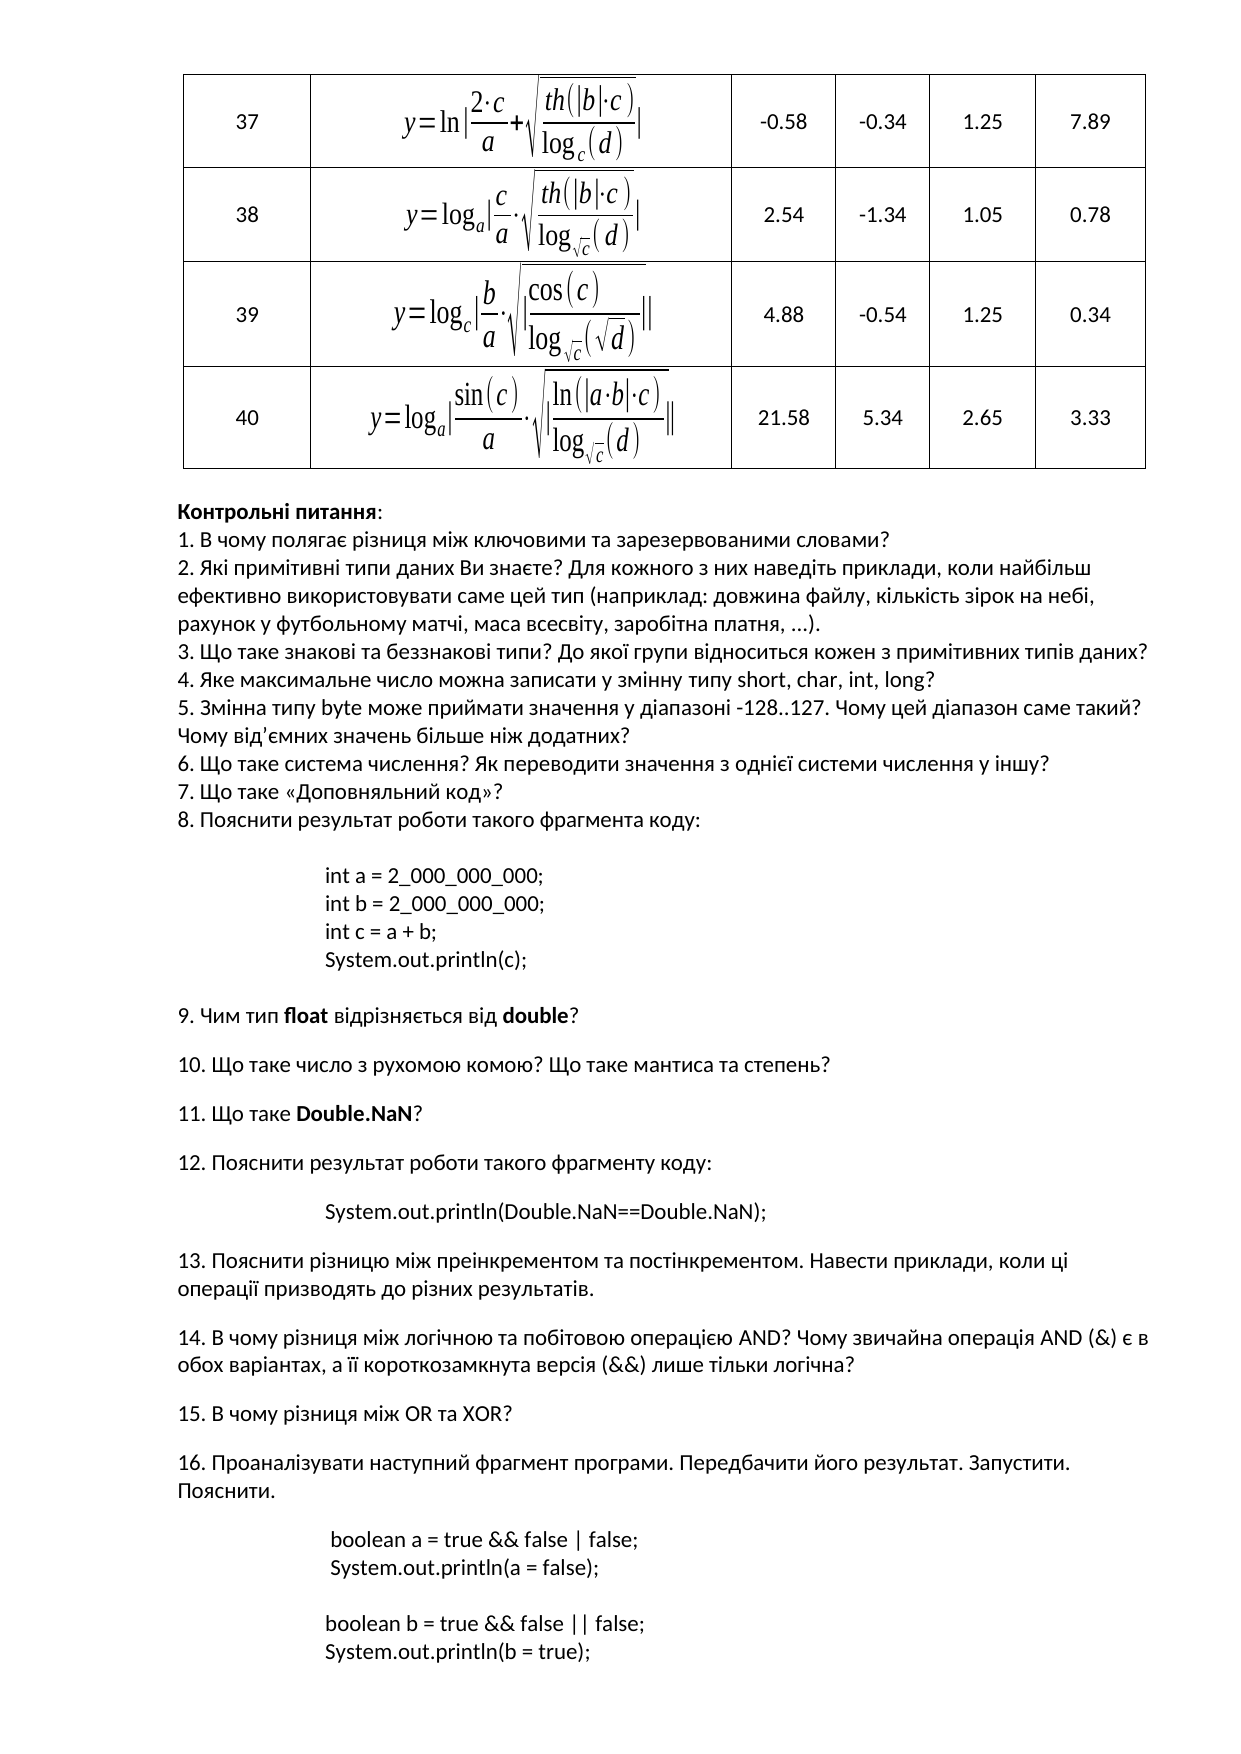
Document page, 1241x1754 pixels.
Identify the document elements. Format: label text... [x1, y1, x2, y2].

table_cell 1.05 [930, 168, 1035, 261]
text 5. Змінна типу byte може приймати значення у діапазоні -128..127. Чому цей діапазон саме такий? Чому від’ємних значень більше ніж додатних? [177, 693, 1152, 749]
table_cell -0.34 [836, 75, 929, 167]
table_cell [311, 75, 731, 167]
text int b = 2_000_000_000; [325, 889, 1152, 917]
table_cell 3.33 [1036, 367, 1145, 468]
text Контрольні питання: [177, 497, 1152, 525]
text 14. В чому різниця між логічною та побітовою операцією AND? Чому звичайна операція AND (&) є в обох варіантах, а її короткозамкнута версія (&&) лише тільки логічна? [177, 1323, 1152, 1379]
table_cell 1.25 [930, 262, 1035, 366]
text 13. Пояснити різницю між преінкрементом та постінкрементом. Навести приклади, коли ці операції призводять до різних результатів. [177, 1246, 1152, 1302]
table_cell 39 [184, 262, 310, 366]
table_cell -1.34 [836, 168, 929, 261]
text 12. Пояснити результат роботи такого фрагменту коду: [177, 1148, 1152, 1176]
table_cell 38 [184, 168, 310, 261]
text boolean b = true && false || false; [325, 1609, 1152, 1637]
text 7. Що таке «Доповняльний код»? [177, 777, 1152, 805]
text 6. Що таке система числення? Як переводити значення з однієї системи числення у іншу? [177, 749, 1152, 777]
table_cell 2.54 [732, 168, 835, 261]
text System.out.println(c); [325, 945, 1152, 973]
table_cell [311, 168, 731, 261]
text boolean a = true && false | false; [325, 1525, 1152, 1553]
text 9. Чим тип float відрізняється від double? [177, 1001, 1152, 1029]
text 10. Що таке число з рухомою комою? Що таке мантиса та степень? [177, 1050, 1152, 1078]
table_cell 0.78 [1036, 168, 1145, 261]
table_cell 7.89 [1036, 75, 1145, 167]
table_cell -0.58 [732, 75, 835, 167]
text 3. Що таке знакові та беззнакові типи? До якої групи відноситься кожен з примітивних типів даних? [177, 637, 1152, 665]
table_cell 21.58 [732, 367, 835, 468]
table_cell 5.34 [836, 367, 929, 468]
table_cell 37 [184, 75, 310, 167]
text 8. Пояснити результат роботи такого фрагмента коду: [177, 805, 1152, 833]
table_cell 40 [184, 367, 310, 468]
table_cell [311, 367, 731, 468]
text int a = 2_000_000_000; [325, 861, 1152, 889]
text int c = a + b; [325, 917, 1152, 945]
text System.out.println(b = true); [325, 1637, 1152, 1665]
table_cell -0.54 [836, 262, 929, 366]
text 1. В чому полягає різниця між ключовими та зарезервованими словами? [177, 525, 1152, 553]
table_cell 0.34 [1036, 262, 1145, 366]
table_cell [311, 262, 731, 366]
text 11. Що таке Double.NaN? [177, 1099, 1152, 1127]
text System.out.println(a = false); [325, 1553, 1152, 1581]
table_cell 1.25 [930, 75, 1035, 167]
table_cell 2.65 [930, 367, 1035, 468]
text 2. Які примітивні типи даних Ви знаєте? Для кожного з них наведіть приклади, коли найбільш ефективно використовувати саме цей тип (наприклад: довжина файлу, кількість зірок на небі, рахунок у футбольному матчі, маса всесвіту, заробітна платня, ...). [177, 553, 1152, 637]
text 4. Яке максимальне число можна записати у змінну типу short, char, int, long? [177, 665, 1152, 693]
table_cell 4.88 [732, 262, 835, 366]
text 16. Проаналізувати наступний фрагмент програми. Передбачити його результат. Запустити. Пояснити. [177, 1448, 1152, 1504]
text System.out.println(Double.NaN==Double.NaN); [251, 1197, 1152, 1225]
text 15. В чому різниця між OR та XOR? [177, 1399, 1152, 1427]
